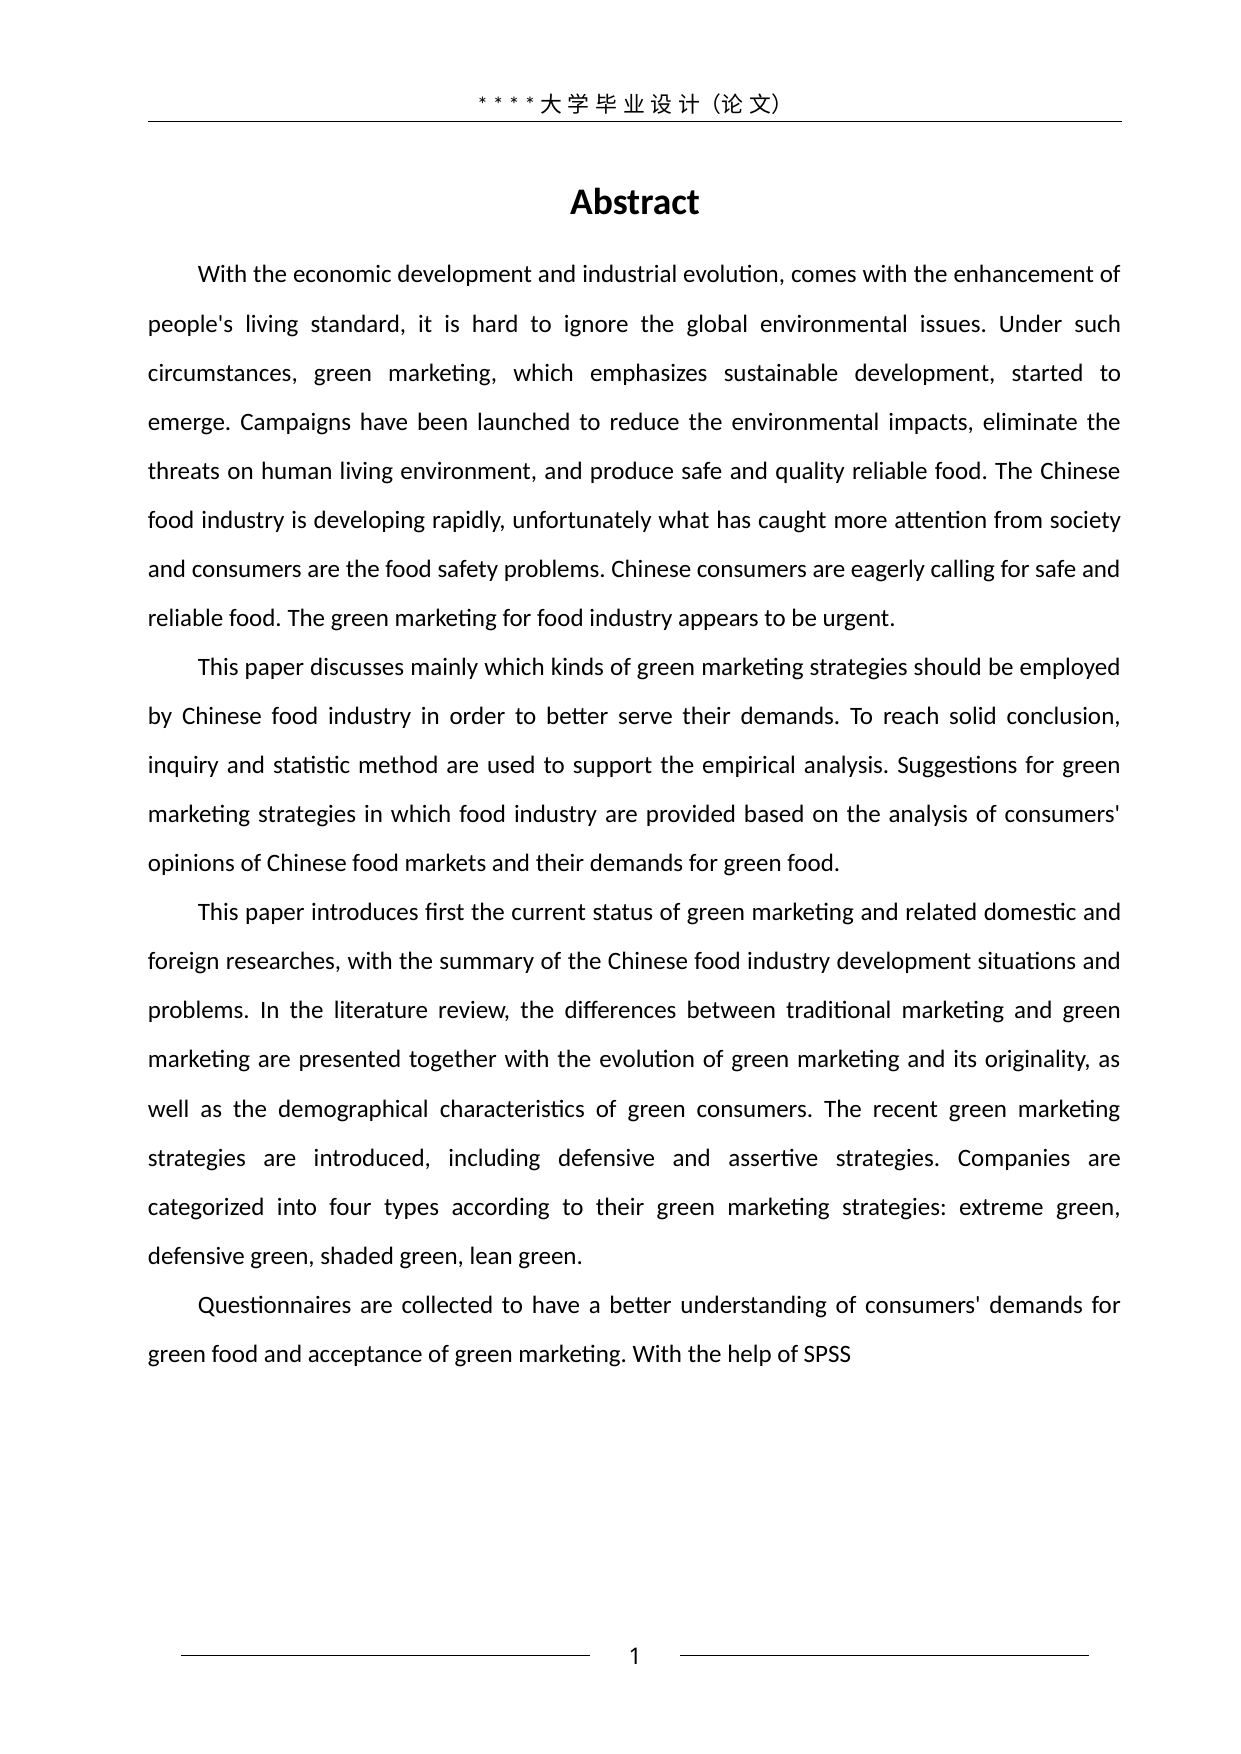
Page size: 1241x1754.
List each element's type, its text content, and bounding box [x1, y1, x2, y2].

text With the economic development and industrial evolution, comes with the enhancement of people's living standard, it is hard to ignore the global environmental issues. Under such circumstances, green marketing, which emphasizes sustainable development, started to emerge. Campaigns have been launched to reduce the environmental impacts, eliminate the threats on human living environment, and produce safe and quality reliable food. The Chinese food industry is developing rapidly, unfortunately what has caught more attention from society and consumers are the food safety problems. Chinese consumers are eagerly calling for safe and reliable food. The green marketing for food industry appears to be urgent. [148, 240, 1122, 633]
text This paper discusses mainly which kinds of green marketing strategies should be employed by Chinese food industry in order to better serve their demands. To reach solid conclusion, inquiry and statistic method are used to support the empirical analysis. Suggestions for green marketing strategies in which food industry are provided based on the analysis of consumers' opinions of Chinese food markets and their demands for green food. [148, 633, 1122, 878]
text This paper introduces first the current status of green marketing and related domestic and foreign researches, with the summary of the Chinese food industry development situations and problems. In the literature review, the differences between traditional marketing and green marketing are presented together with the evolution of green marketing and its originality, as well as the demographical characteristics of green consumers. The recent green marketing strategies are introduced, including defensive and assertive strategies. Companies are categorized into four types according to their green marketing strategies: extreme green, defensive green, shaded green, lean green. [148, 878, 1122, 1270]
text Abstract [148, 172, 1122, 224]
text Questionnaires are collected to have a better understanding of consumers' demands for green food and acceptance of green marketing. With the help of SPSS [148, 1270, 1122, 1368]
